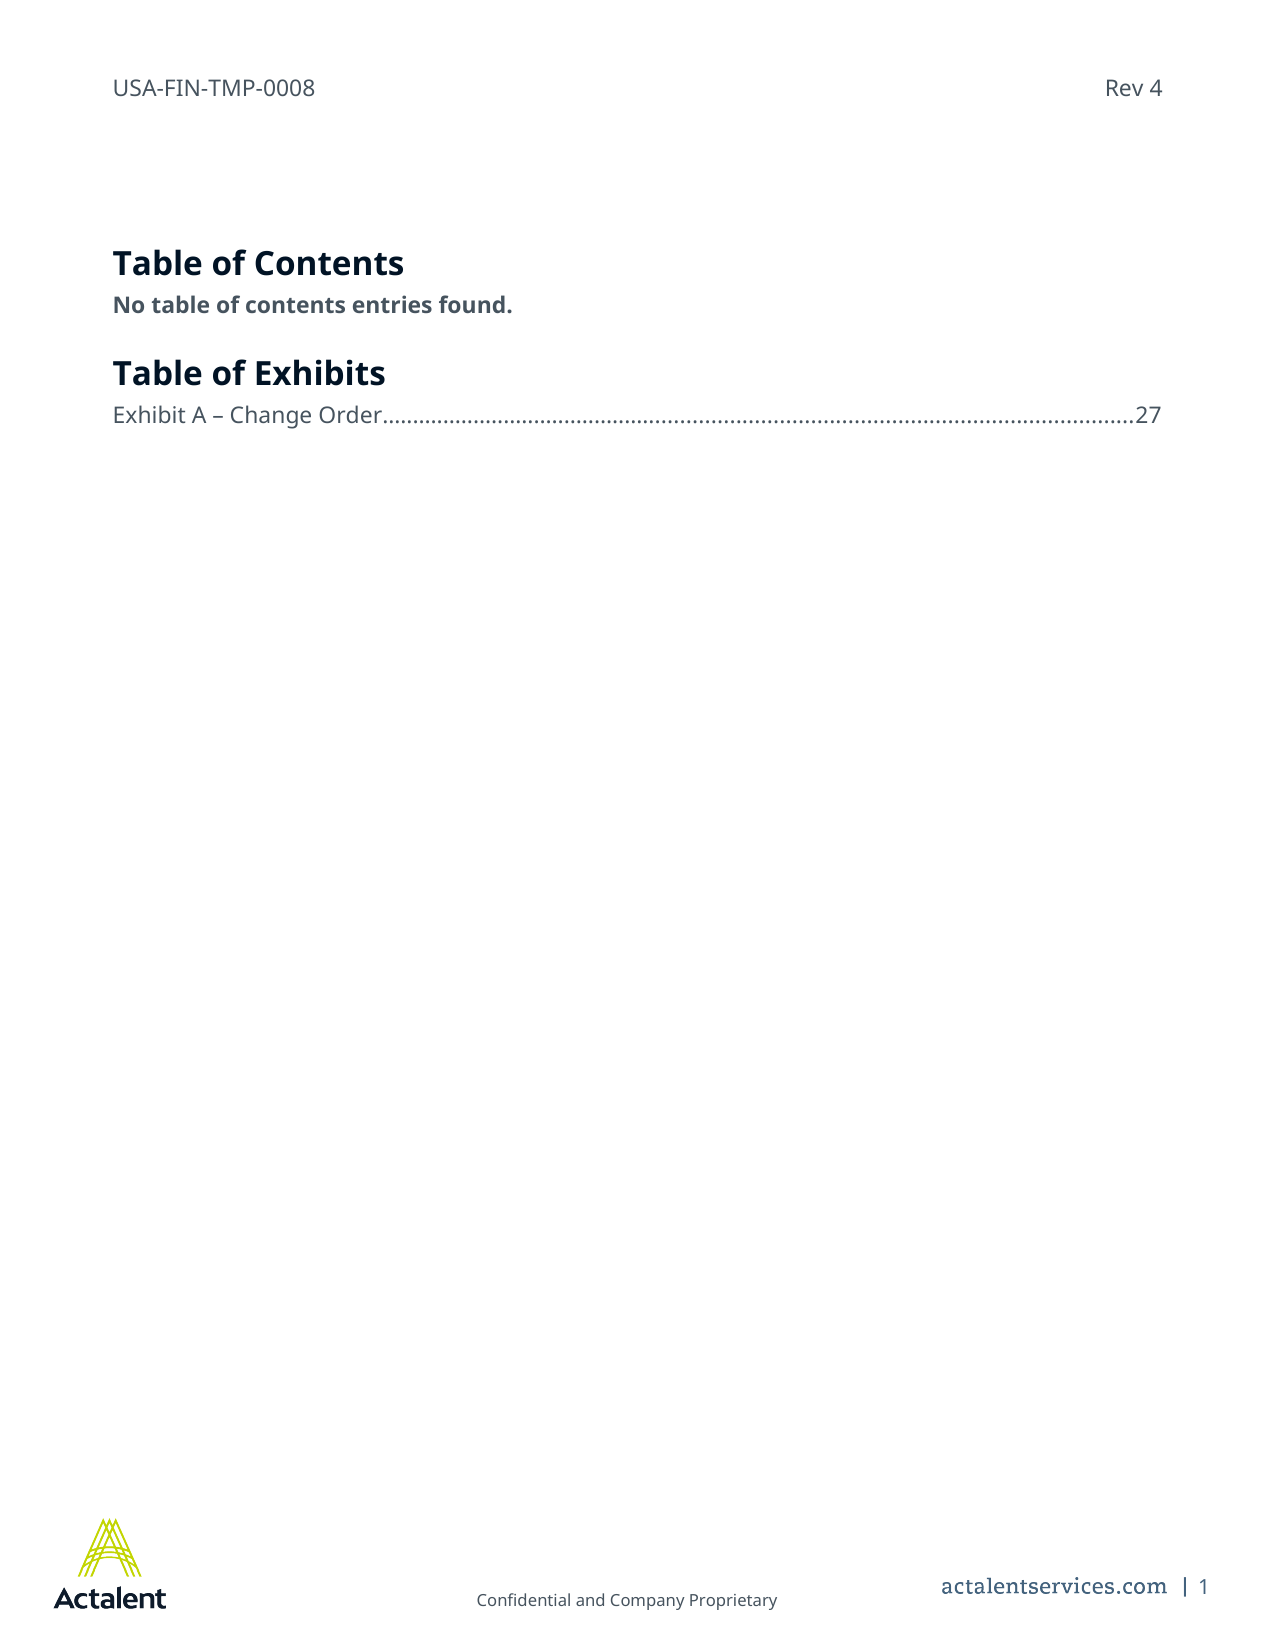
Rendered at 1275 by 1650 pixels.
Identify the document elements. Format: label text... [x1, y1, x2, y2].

text Exhibit A – Change Order 27 [112, 399, 1162, 430]
subtitle Table of Exhibits [112, 350, 1162, 395]
picture [0, 1495, 1275, 1646]
